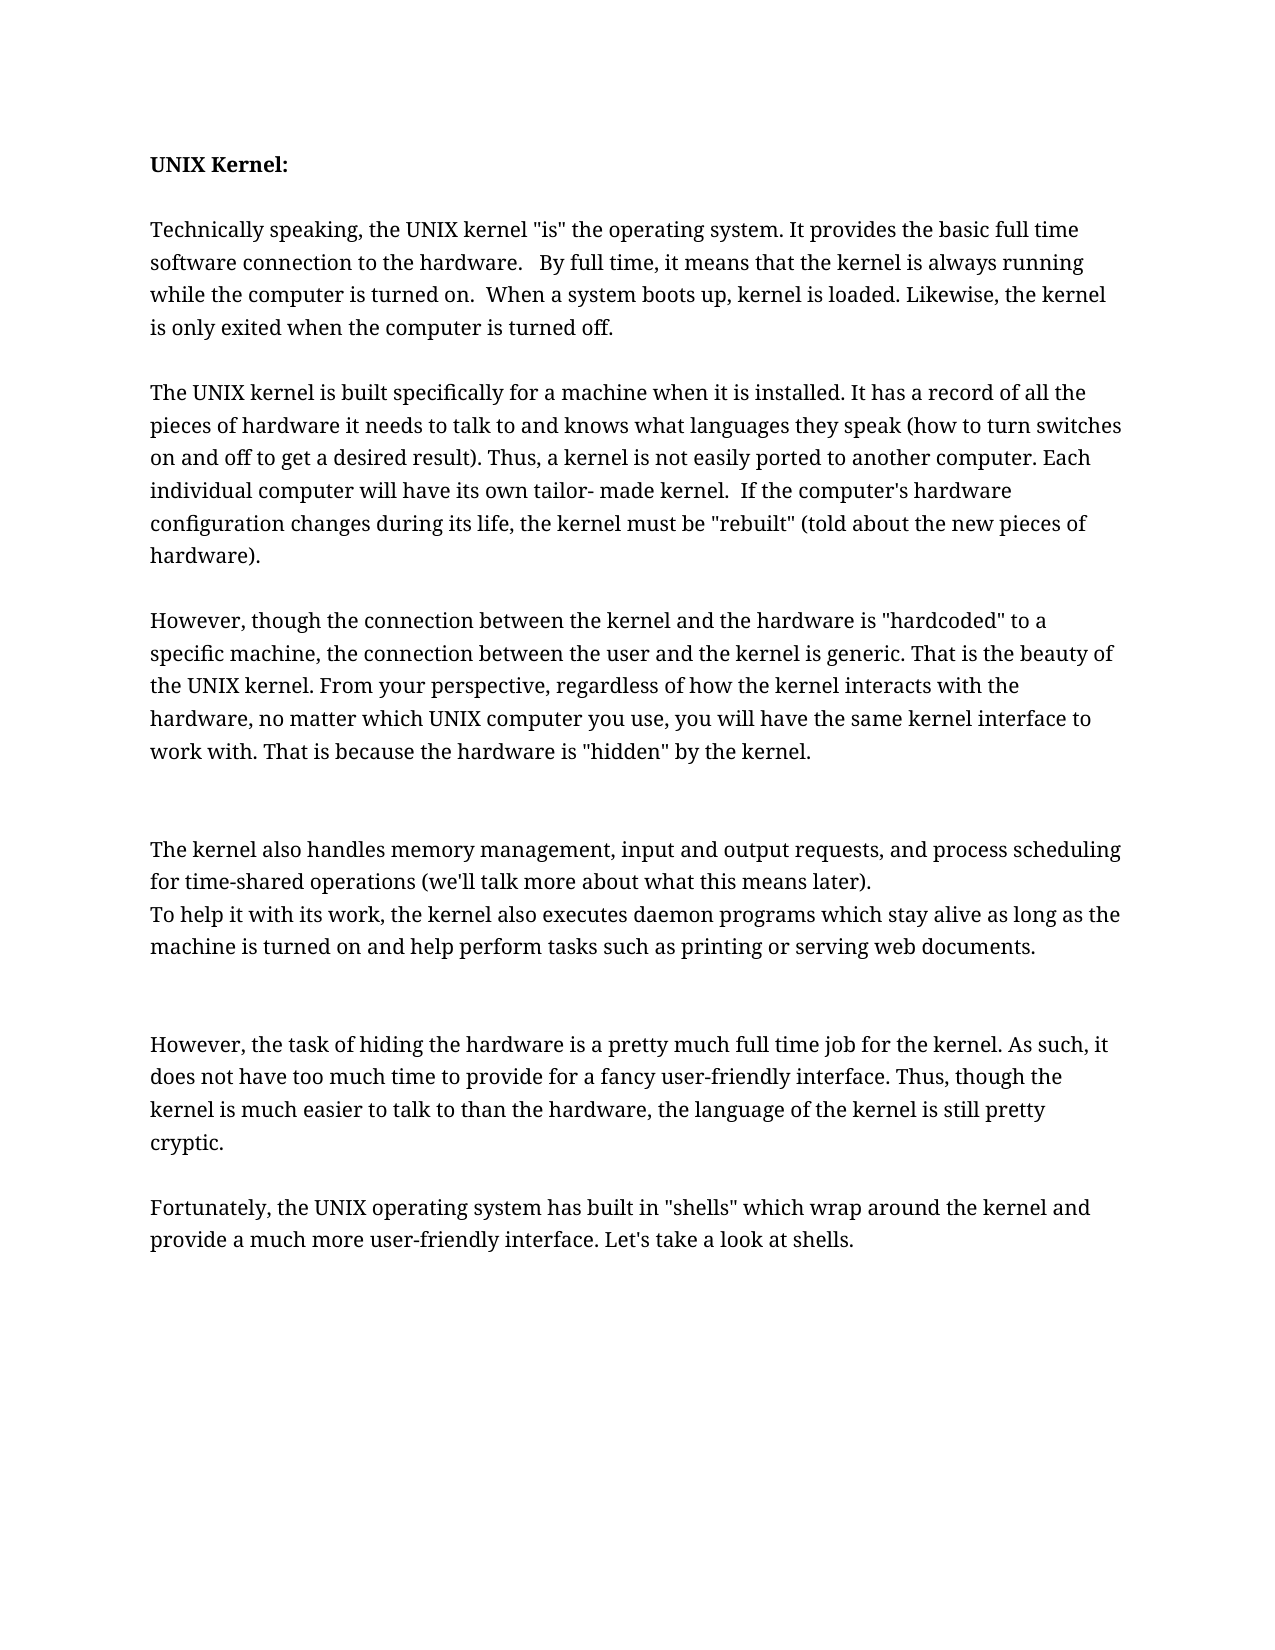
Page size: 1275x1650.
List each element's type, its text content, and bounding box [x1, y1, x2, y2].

text Technically speaking, the UNIX kernel "is" the operating system. It provides the basic full time software connection to the hardware. By full time, it means that the kernel is always running while the computer is turned on. When a system boots up, kernel is loaded. Likewise, the kernel is only exited when the computer is turned off. [150, 215, 1125, 341]
text Fortunately, the UNIX operating system has built in "shells" which wrap around the kernel and provide a much more user-friendly interface. Let's take a look at shells. [150, 1193, 1125, 1254]
text To help it with its work, the kernel also executes daemon programs which stay alive as long as the machine is turned on and help perform tasks such as printing or serving web documents. [150, 900, 1125, 961]
text The kernel also handles memory management, input and output requests, and process scheduling for time-shared operations (we'll talk more about what this means later). [150, 835, 1125, 896]
text However, though the connection between the kernel and the hardware is "hardcoded" to a specific machine, the connection between the user and the kernel is generic. That is the beauty of the UNIX kernel. From your perspective, regardless of how the kernel interacts with the hardware, no matter which UNIX computer you use, you will have the same kernel interface to work with. That is because the hardware is "hidden" by the kernel. [150, 606, 1125, 765]
text UNIX Kernel: [150, 150, 1125, 178]
text The UNIX kernel is built specifically for a machine when it is installed. It has a record of all the pieces of hardware it needs to talk to and knows what languages they speak (how to turn switches on and off to get a desired result). Thus, a kernel is not easily ported to another computer. Each individual computer will have its own tailor- made kernel. If the computer's hardware configuration changes during its life, the kernel must be "rebuilt" (told about the new pieces of hardware). [150, 378, 1125, 570]
text However, the task of hiding the hardware is a pretty much full time job for the kernel. As such, it does not have too much time to provide for a fancy user-friendly interface. Thus, though the kernel is much easier to talk to than the hardware, the language of the kernel is still pretty cryptic. [150, 1030, 1125, 1156]
